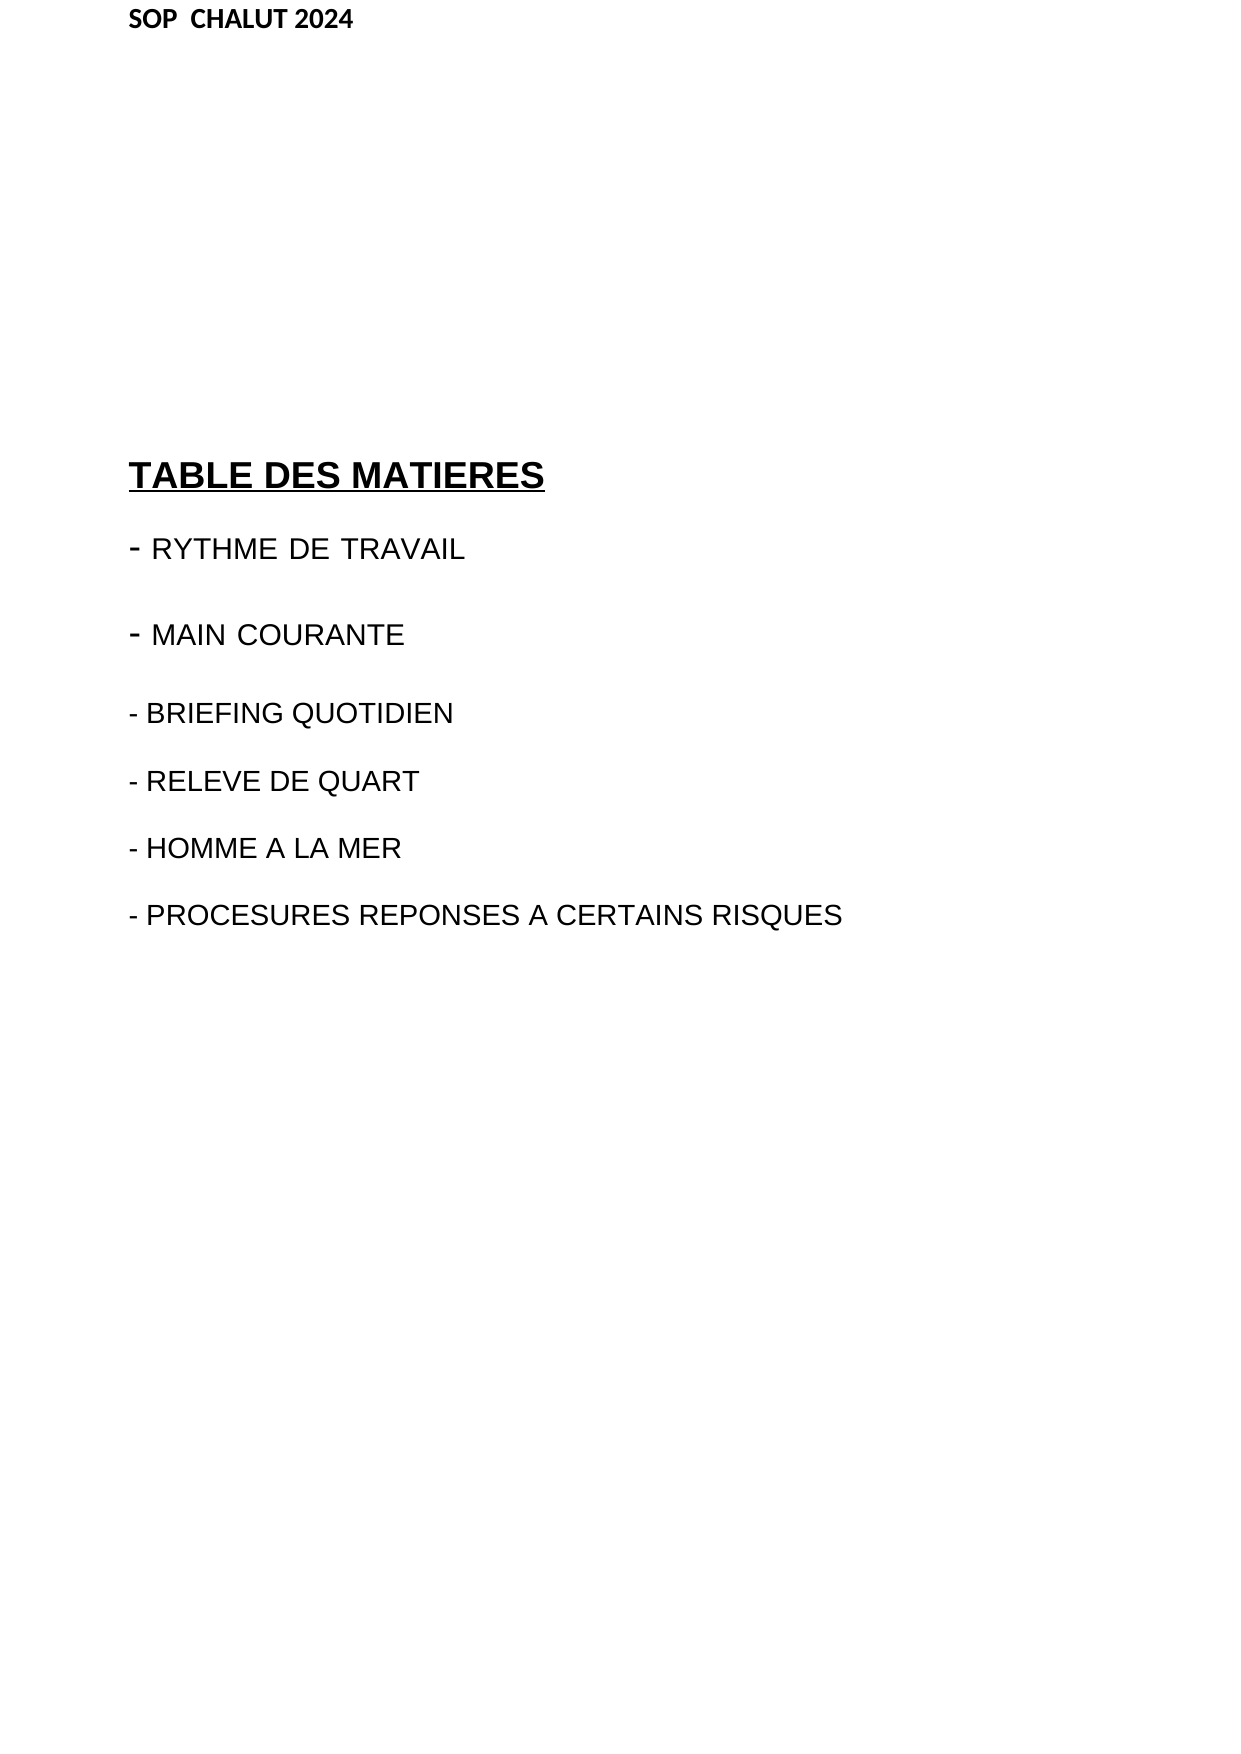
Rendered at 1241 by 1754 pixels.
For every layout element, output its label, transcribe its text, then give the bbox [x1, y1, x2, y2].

text - main courante [128, 610, 1152, 653]
text - PROCESURES REPONSES A CERTAINS RISQUES [128, 898, 1152, 931]
text - RELEVE DE QUART [128, 763, 1152, 797]
text - BRIEFING QUOTIDIEN [128, 696, 1152, 730]
text - HOMME A LA MER [128, 831, 1152, 864]
text - rythme de travail [128, 524, 1152, 567]
text TABLE DES MATIERES [128, 453, 1152, 496]
